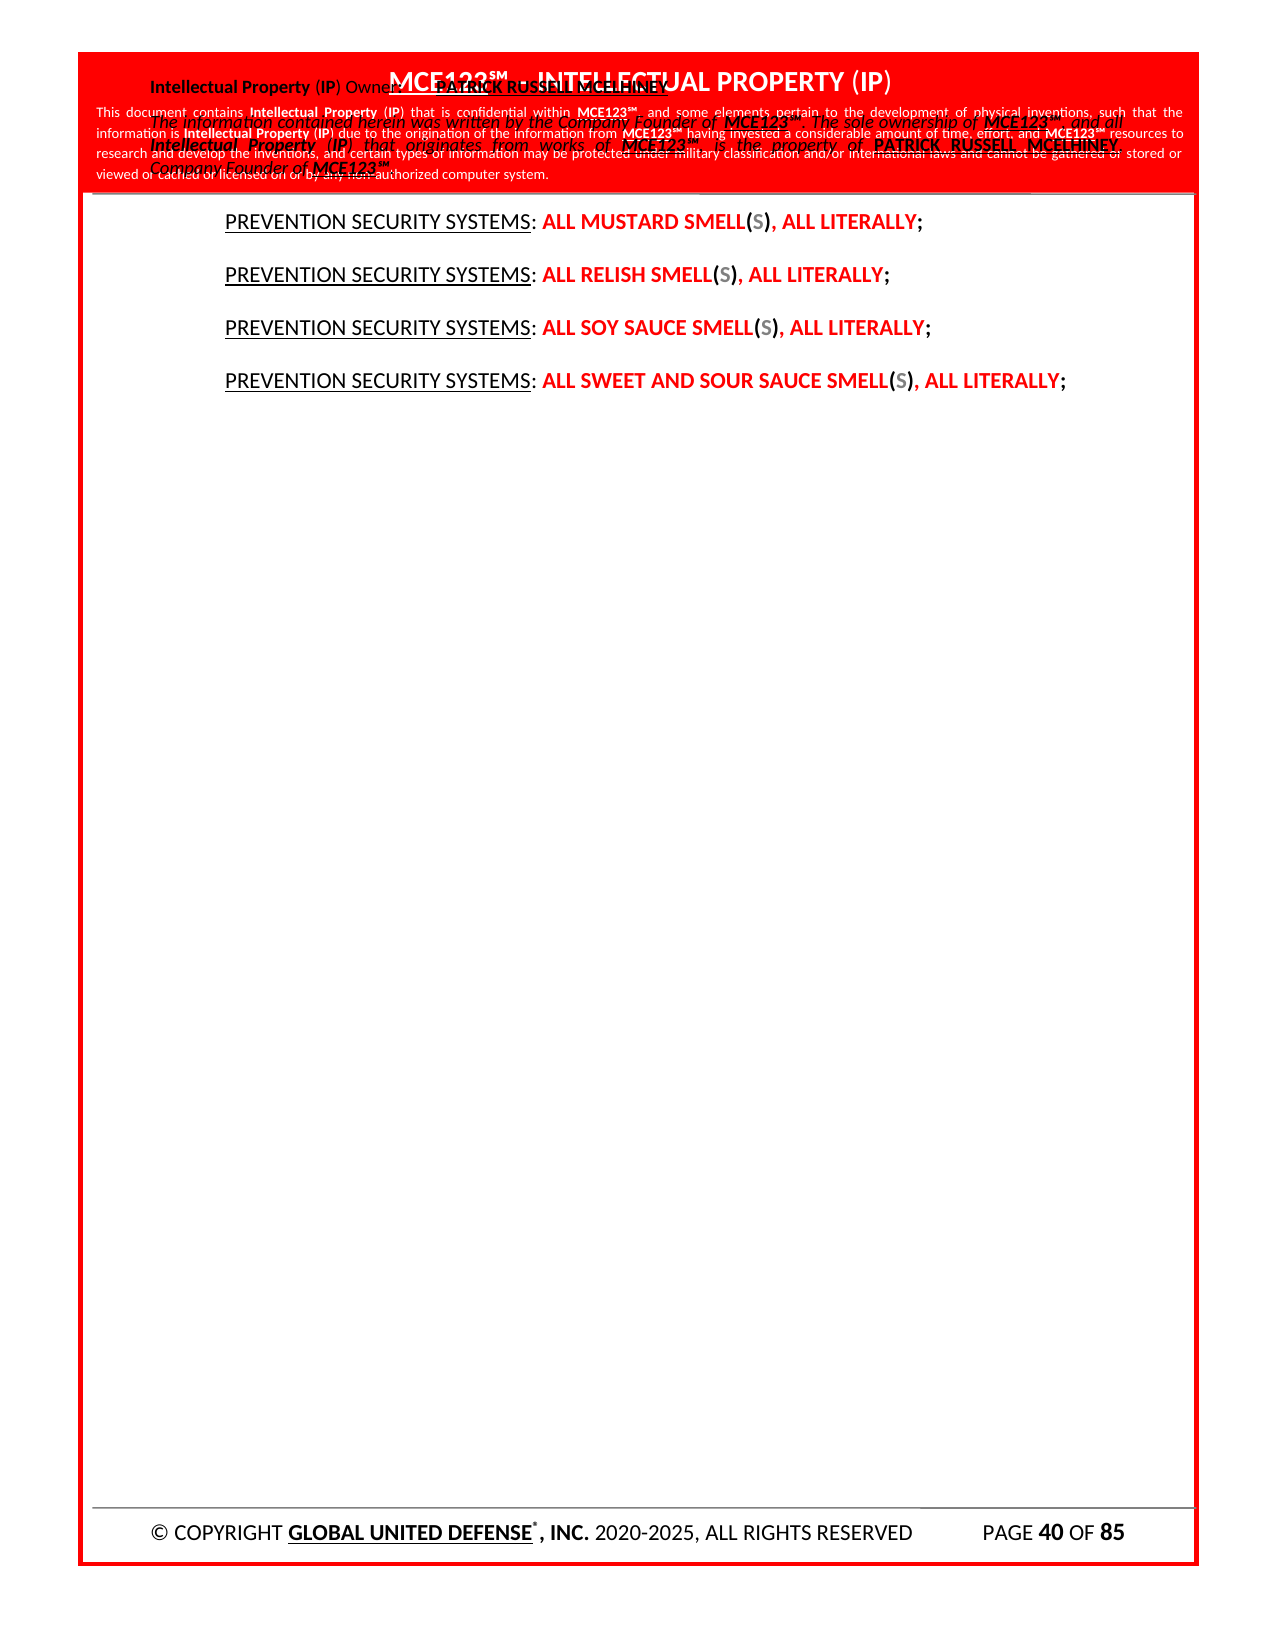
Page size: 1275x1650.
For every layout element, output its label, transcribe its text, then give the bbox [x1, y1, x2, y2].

text PREVENTION SECURITY SYSTEMS: ALL SOY SAUCE SMELL(S), ALL LITERALLY; [225, 313, 1125, 341]
text PREVENTION SECURITY SYSTEMS: ALL SWEET AND SOUR SAUCE SMELL(S), ALL LITERALLY; [225, 366, 1125, 394]
text PREVENTION SECURITY SYSTEMS: ALL MUSTARD SMELL(S), ALL LITERALLY; [225, 207, 1125, 235]
text PREVENTION SECURITY SYSTEMS: ALL RELISH SMELL(S), ALL LITERALLY; [225, 260, 1125, 288]
